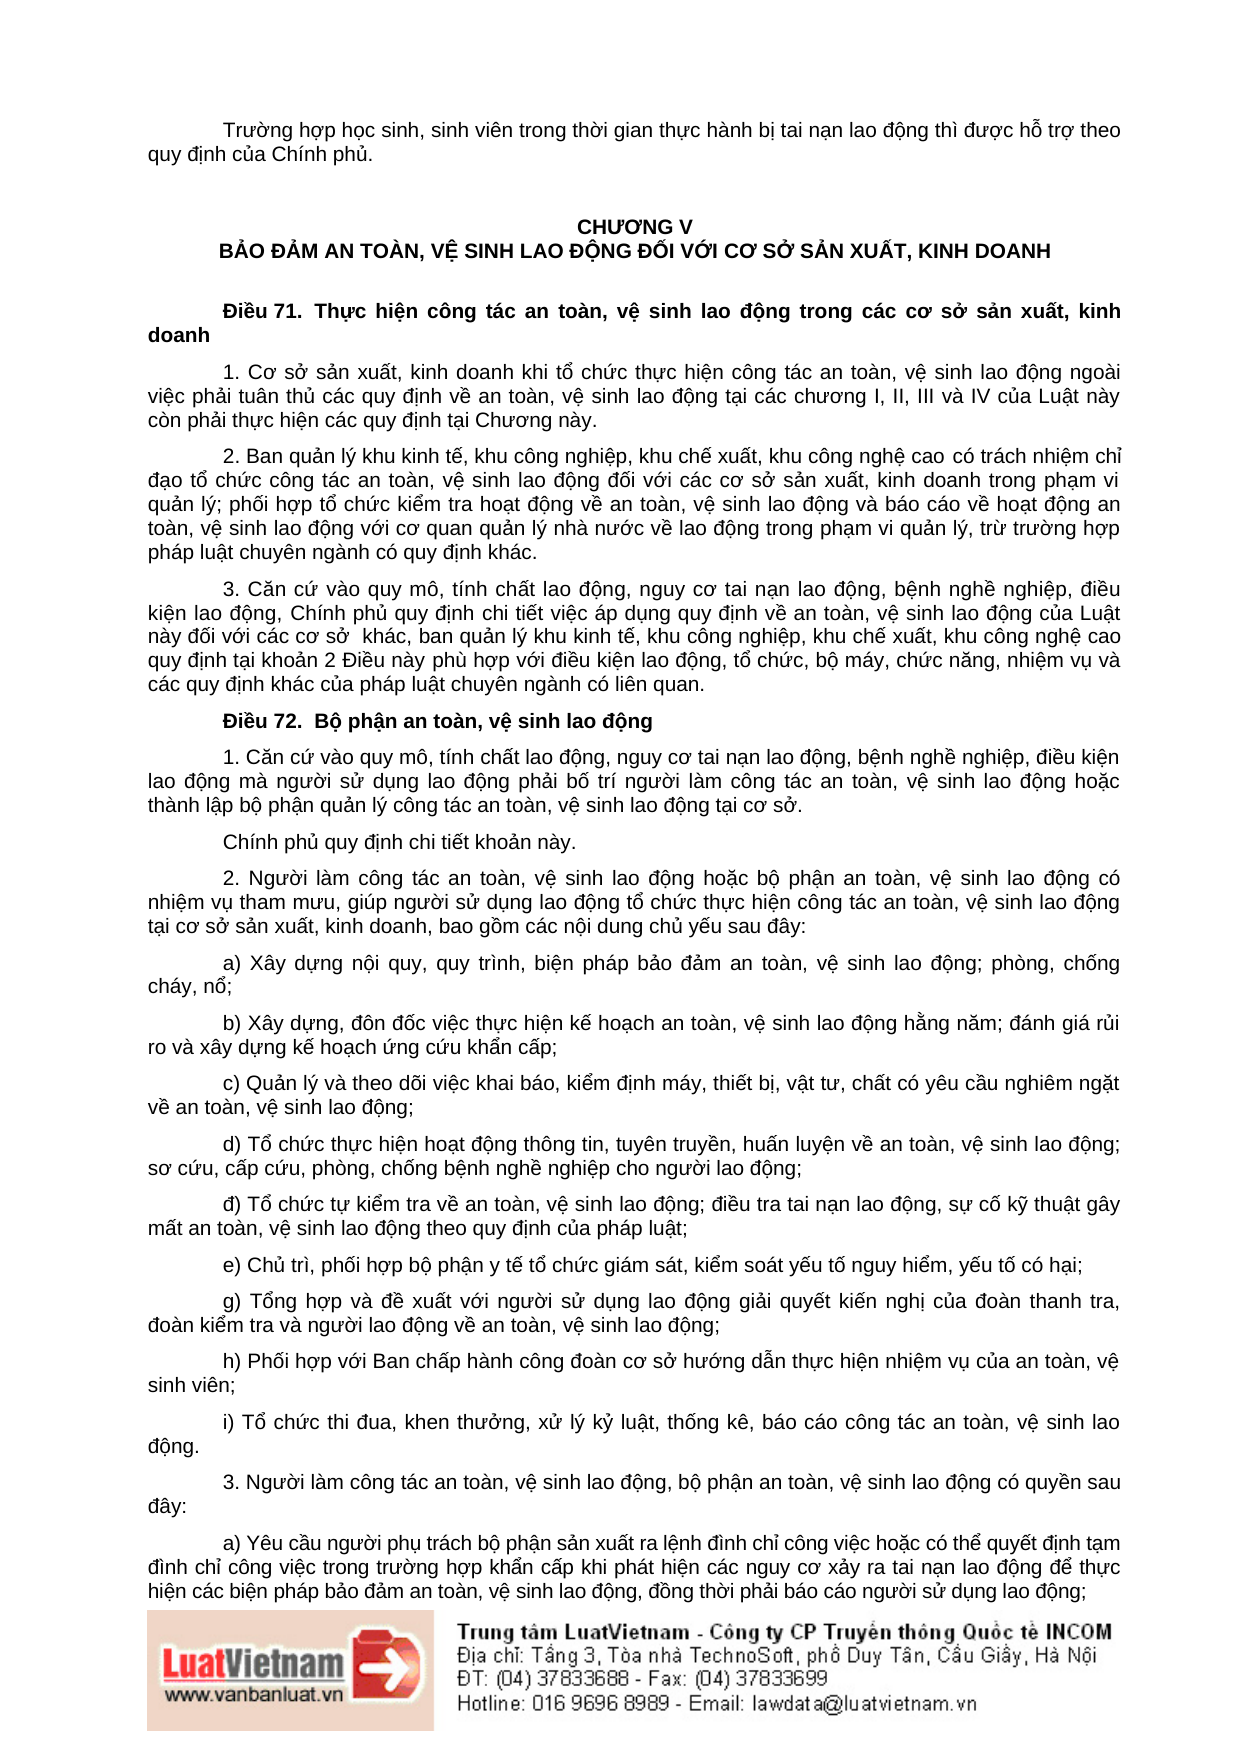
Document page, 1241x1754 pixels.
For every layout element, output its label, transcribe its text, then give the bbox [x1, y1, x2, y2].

text c) Quản lý và theo dõi việc khai báo, kiểm định máy, thiết bị, vật tư, chất có yêu cầu nghiêm ngặt về an toàn, vệ sinh lao động; [148, 1071, 1122, 1119]
text e) Chủ trì, phối hợp bộ phận y tế tổ chức giám sát, kiểm soát yếu tố nguy hiểm, yếu tố có hại; [148, 1252, 1122, 1276]
text 1. Cơ sở sản xuất, kinh doanh khi tổ chức thực hiện công tác an toàn, vệ sinh lao động ngoài việc phải tuân thủ các quy định về an toàn, vệ sinh lao động tại các chương I, II, III và IV của Luật này còn phải thực hiện các quy định tại Chương này. [148, 360, 1122, 432]
text i) Tổ chức thi đua, khen thưởng, xử lý kỷ luật, thống kê, báo cáo công tác an toàn, vệ sinh lao động. [148, 1410, 1122, 1458]
text 3. Người làm công tác an toàn, vệ sinh lao động, bộ phận an toàn, vệ sinh lao động có quyền sau đây: [148, 1470, 1122, 1518]
text a) Xây dựng nội quy, quy trình, biện pháp bảo đảm an toàn, vệ sinh lao động; phòng, chống cháy, nổ; [148, 950, 1122, 998]
list Thực hiện công tác an toàn, vệ sinh lao động trong các cơ sở sản xuất, kinh doanh [148, 299, 1122, 347]
text b) Xây dựng, đôn đốc việc thực hiện kế hoạch an toàn, vệ sinh lao động hằng năm; đánh giá rủi ro và xây dựng kế hoạch ứng cứu khẩn cấp; [148, 1011, 1122, 1059]
text h) Phối hợp với Ban chấp hành công đoàn cơ sở hướng dẫn thực hiện nhiệm vụ của an toàn, vệ sinh viên; [148, 1349, 1122, 1397]
text đ) Tổ chức tự kiểm tra về an toàn, vệ sinh lao động; điều tra tai nạn lao động, sự cố kỹ thuật gây mất an toàn, vệ sinh lao động theo quy định của pháp luật; [148, 1192, 1122, 1240]
text 2. Người làm công tác an toàn, vệ sinh lao động hoặc bộ phận an toàn, vệ sinh lao động có nhiệm vụ tham mưu, giúp người sử dụng lao động tổ chức thực hiện công tác an toàn, vệ sinh lao động tại cơ sở sản xuất, kinh doanh, bao gồm các nội dung chủ yếu sau đây: [148, 866, 1122, 938]
text BẢO ĐẢM AN TOÀN, VỆ SINH LAO ĐỘNG ĐỐI VỚI CƠ SỞ SẢN XUẤT, KINH DOANH [148, 239, 1122, 263]
text CHƯƠNG V [148, 215, 1122, 239]
text Chính phủ quy định chi tiết khoản này. [148, 829, 1122, 853]
text 3. Căn cứ vào quy mô, tính chất lao động, nguy cơ tai nạn lao động, bệnh nghề nghiệp, điều kiện lao động, Chính phủ quy định chi tiết việc áp dụng quy định về an toàn, vệ sinh lao động của Luật này đối với các cơ sở khác, ban quản lý khu kinh tế, khu công nghiệp, khu chế xuất, khu công nghệ cao quy định tại khoản 2 Điều này phù hợp với điều kiện lao động, tổ chức, bộ máy, chức năng, nhiệm vụ và các quy định khác của pháp luật chuyên ngành có liên quan. [148, 576, 1122, 696]
picture [147, 1610, 1122, 1731]
text 2. Ban quản lý khu kinh tế, khu công nghiệp, khu chế xuất, khu công nghệ cao có trách nhiệm chỉ đạo tổ chức công tác an toàn, vệ sinh lao động đối với các cơ sở sản xuất, kinh doanh trong phạm vi quản lý; phối hợp tổ chức kiểm tra hoạt động về an toàn, vệ sinh lao động và báo cáo về hoạt động an toàn, vệ sinh lao động với cơ quan quản lý nhà nước về lao động trong phạm vi quản lý, trừ trường hợp pháp luật chuyên ngành có quy định khác. [148, 444, 1122, 564]
text 1. Căn cứ vào quy mô, tính chất lao động, nguy cơ tai nạn lao động, bệnh nghề nghiệp, điều kiện lao động mà người sử dụng lao động phải bố trí người làm công tác an toàn, vệ sinh lao động hoặc thành lập bộ phận quản lý công tác an toàn, vệ sinh lao động tại cơ sở. [148, 745, 1122, 817]
text g) Tổng hợp và đề xuất với người sử dụng lao động giải quyết kiến nghị của đoàn thanh tra, đoàn kiểm tra và người lao động về an toàn, vệ sinh lao động; [148, 1289, 1122, 1337]
text d) Tổ chức thực hiện hoạt động thông tin, tuyên truyền, huấn luyện về an toàn, vệ sinh lao động; sơ cứu, cấp cứu, phòng, chống bệnh nghề nghiệp cho người lao động; [148, 1132, 1122, 1179]
text a) Yêu cầu người phụ trách bộ phận sản xuất ra lệnh đình chỉ công việc hoặc có thể quyết định tạm đình chỉ công việc trong trường hợp khẩn cấp khi phát hiện các nguy cơ xảy ra tai nạn lao động để thực hiện các biện pháp bảo đảm an toàn, vệ sinh lao động, đồng thời phải báo cáo người sử dụng lao động; [148, 1531, 1122, 1602]
list Bộ phận an toàn, vệ sinh lao động [148, 709, 1122, 733]
text Trường hợp học sinh, sinh viên trong thời gian thực hành bị tai nạn lao động thì được hỗ trợ theo quy định của Chính phủ. [148, 118, 1122, 166]
